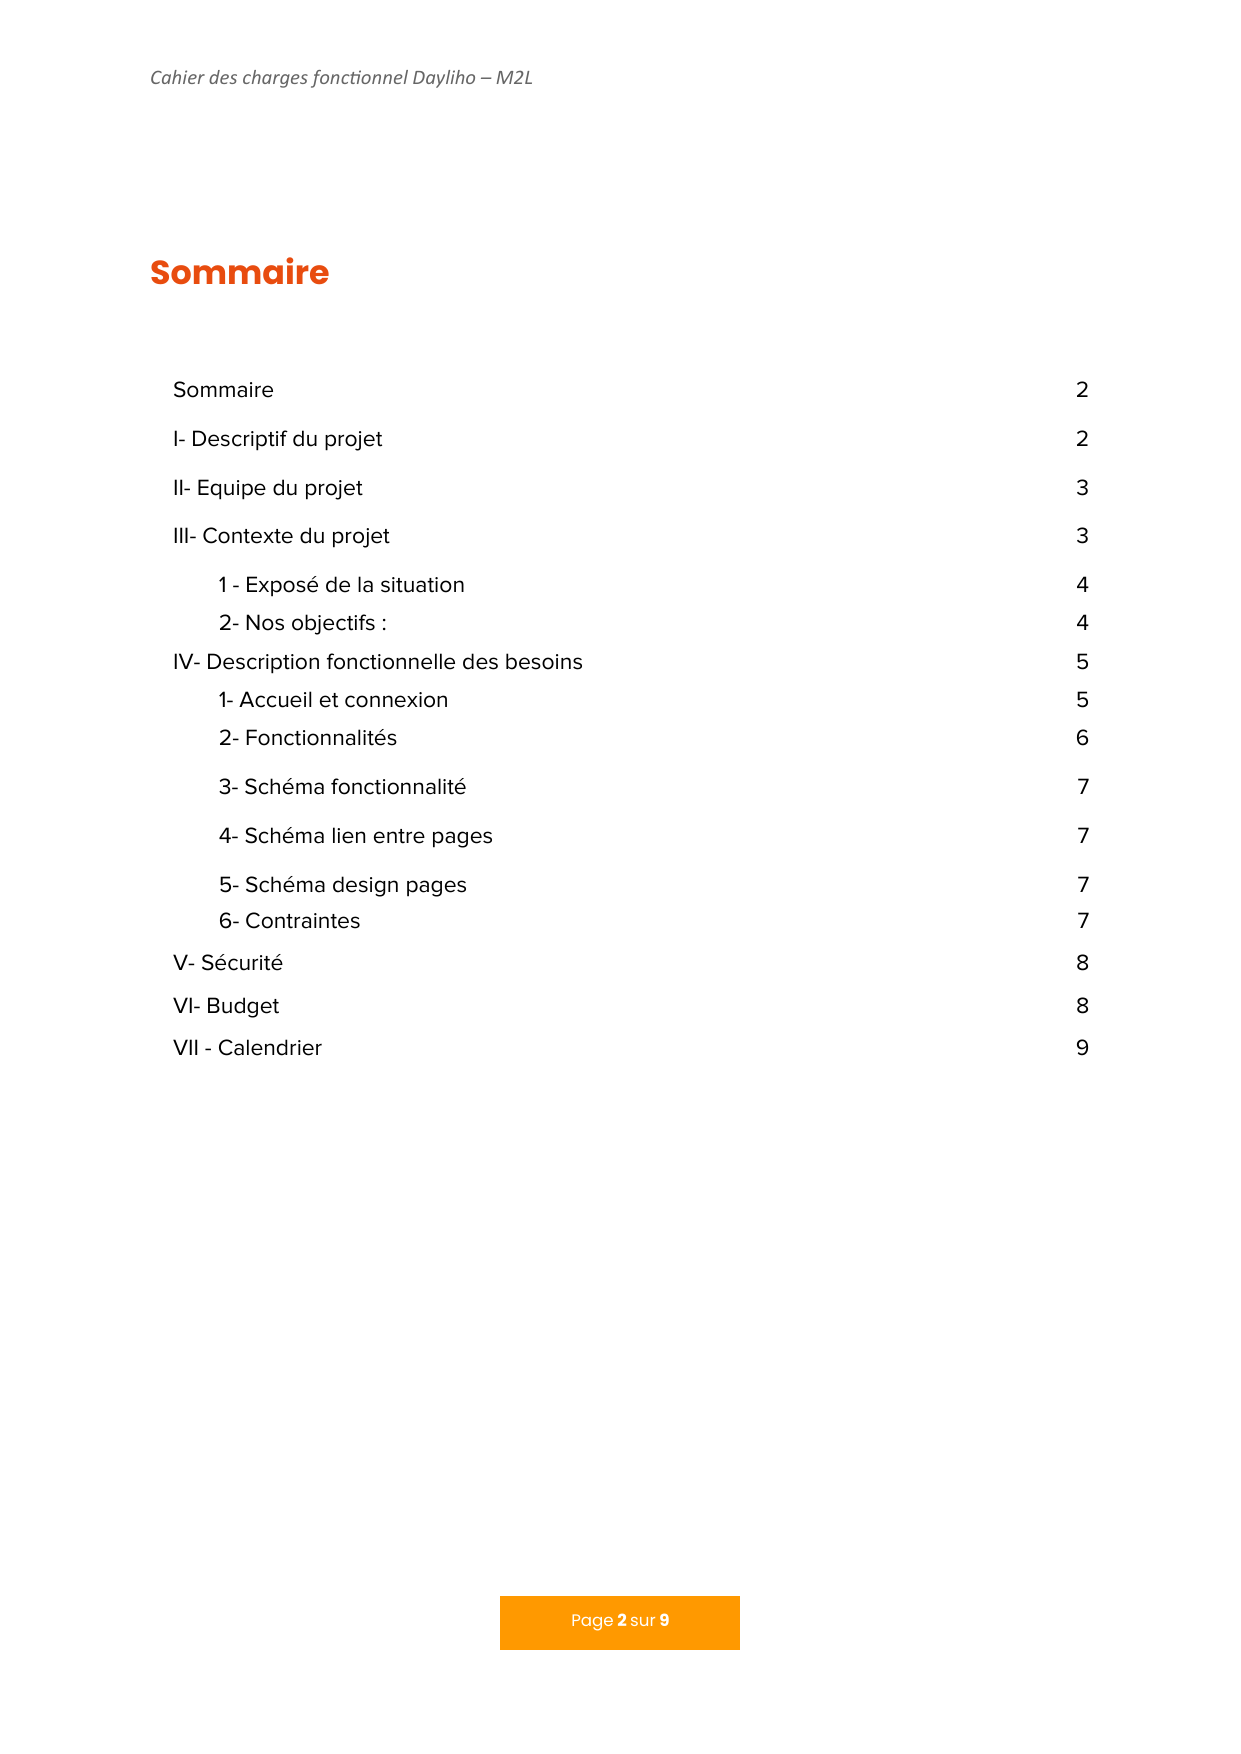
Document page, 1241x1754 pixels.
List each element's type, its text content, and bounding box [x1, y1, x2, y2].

subtitle Sommaire [150, 246, 1090, 296]
